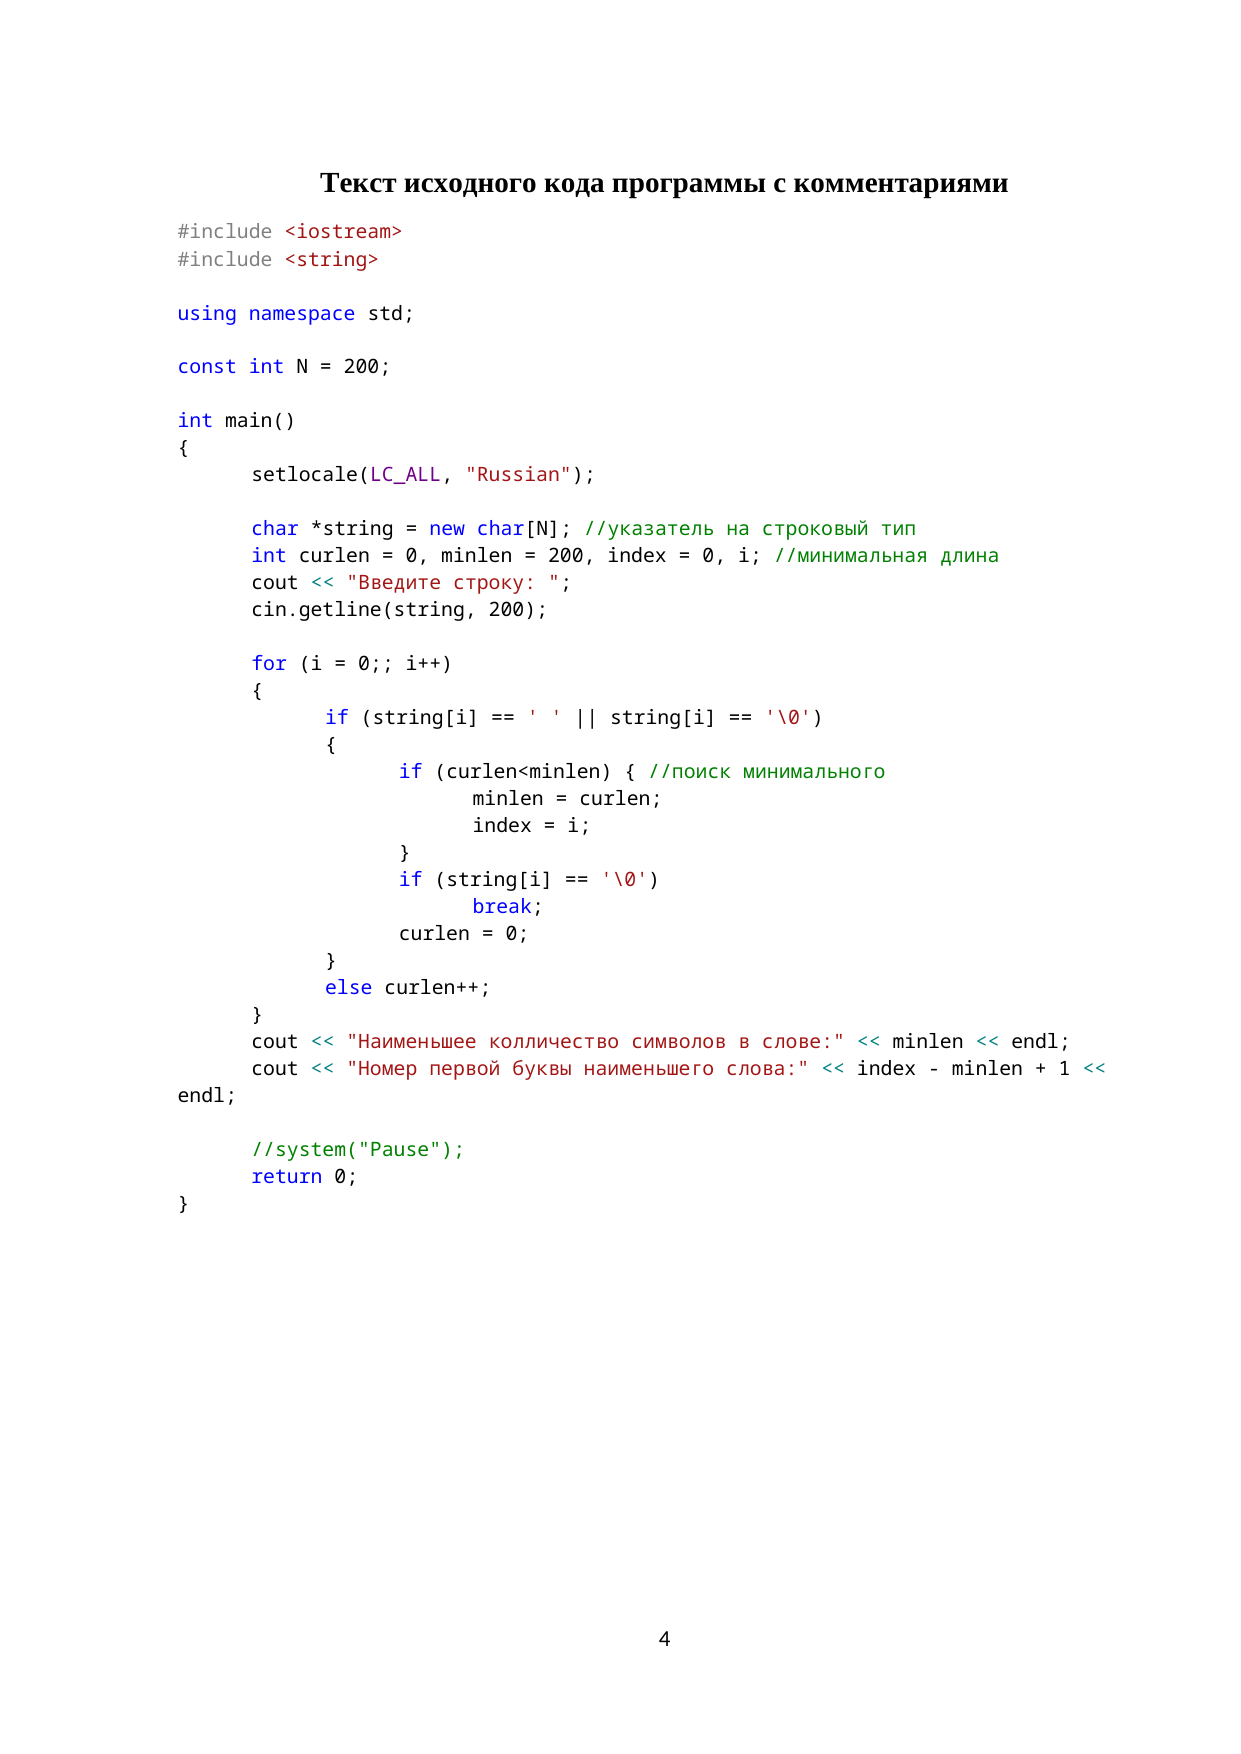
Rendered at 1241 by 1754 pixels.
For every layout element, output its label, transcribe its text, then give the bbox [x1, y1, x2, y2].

text curlen = 0; [177, 919, 1152, 946]
text index = i; [177, 811, 1152, 838]
text if (string[i] == ' ' || string[i] == '\0') [177, 703, 1152, 730]
text int main() [177, 407, 1152, 434]
text cout << "Номер первой буквы наименьшего слова:" << index - minlen + 1 << endl; [177, 1054, 1152, 1108]
text int curlen = 0, minlen = 200, index = 0, i; //минимальная длина [177, 542, 1152, 568]
text return 0; [177, 1162, 1152, 1189]
text break; [177, 892, 1152, 919]
text char *string = new char[N]; //указатель на строковый тип [177, 514, 1152, 542]
text if (string[i] == '\0') [177, 865, 1152, 892]
text { [177, 676, 1152, 703]
text setlocale(LC_ALL, "Russian"); [177, 461, 1152, 488]
text } [177, 1189, 1152, 1216]
text #include <iostream> [177, 218, 1152, 245]
text for (i = 0;; i++) [177, 649, 1152, 676]
text { [177, 730, 1152, 757]
text } [177, 946, 1152, 973]
text { [177, 434, 1152, 461]
text #include <string> [177, 245, 1152, 272]
text minlen = curlen; [177, 784, 1152, 811]
text cin.getline(string, 200); [177, 596, 1152, 622]
text //system("Pause"); [177, 1135, 1152, 1162]
text if (curlen<minlen) { //поиск минимального [177, 757, 1152, 784]
text } [177, 838, 1152, 865]
text cout << "Наименьшее колличество символов в слове:" << minlen << endl; [177, 1027, 1152, 1054]
text else curlen++; [177, 973, 1152, 1000]
text using namespace std; [177, 299, 1152, 326]
text const int N = 200; [177, 353, 1152, 380]
text cout << "Введите строку: "; [177, 568, 1152, 596]
text } [177, 1000, 1152, 1027]
text Текст исходного кода программы с комментариями [177, 165, 1152, 198]
